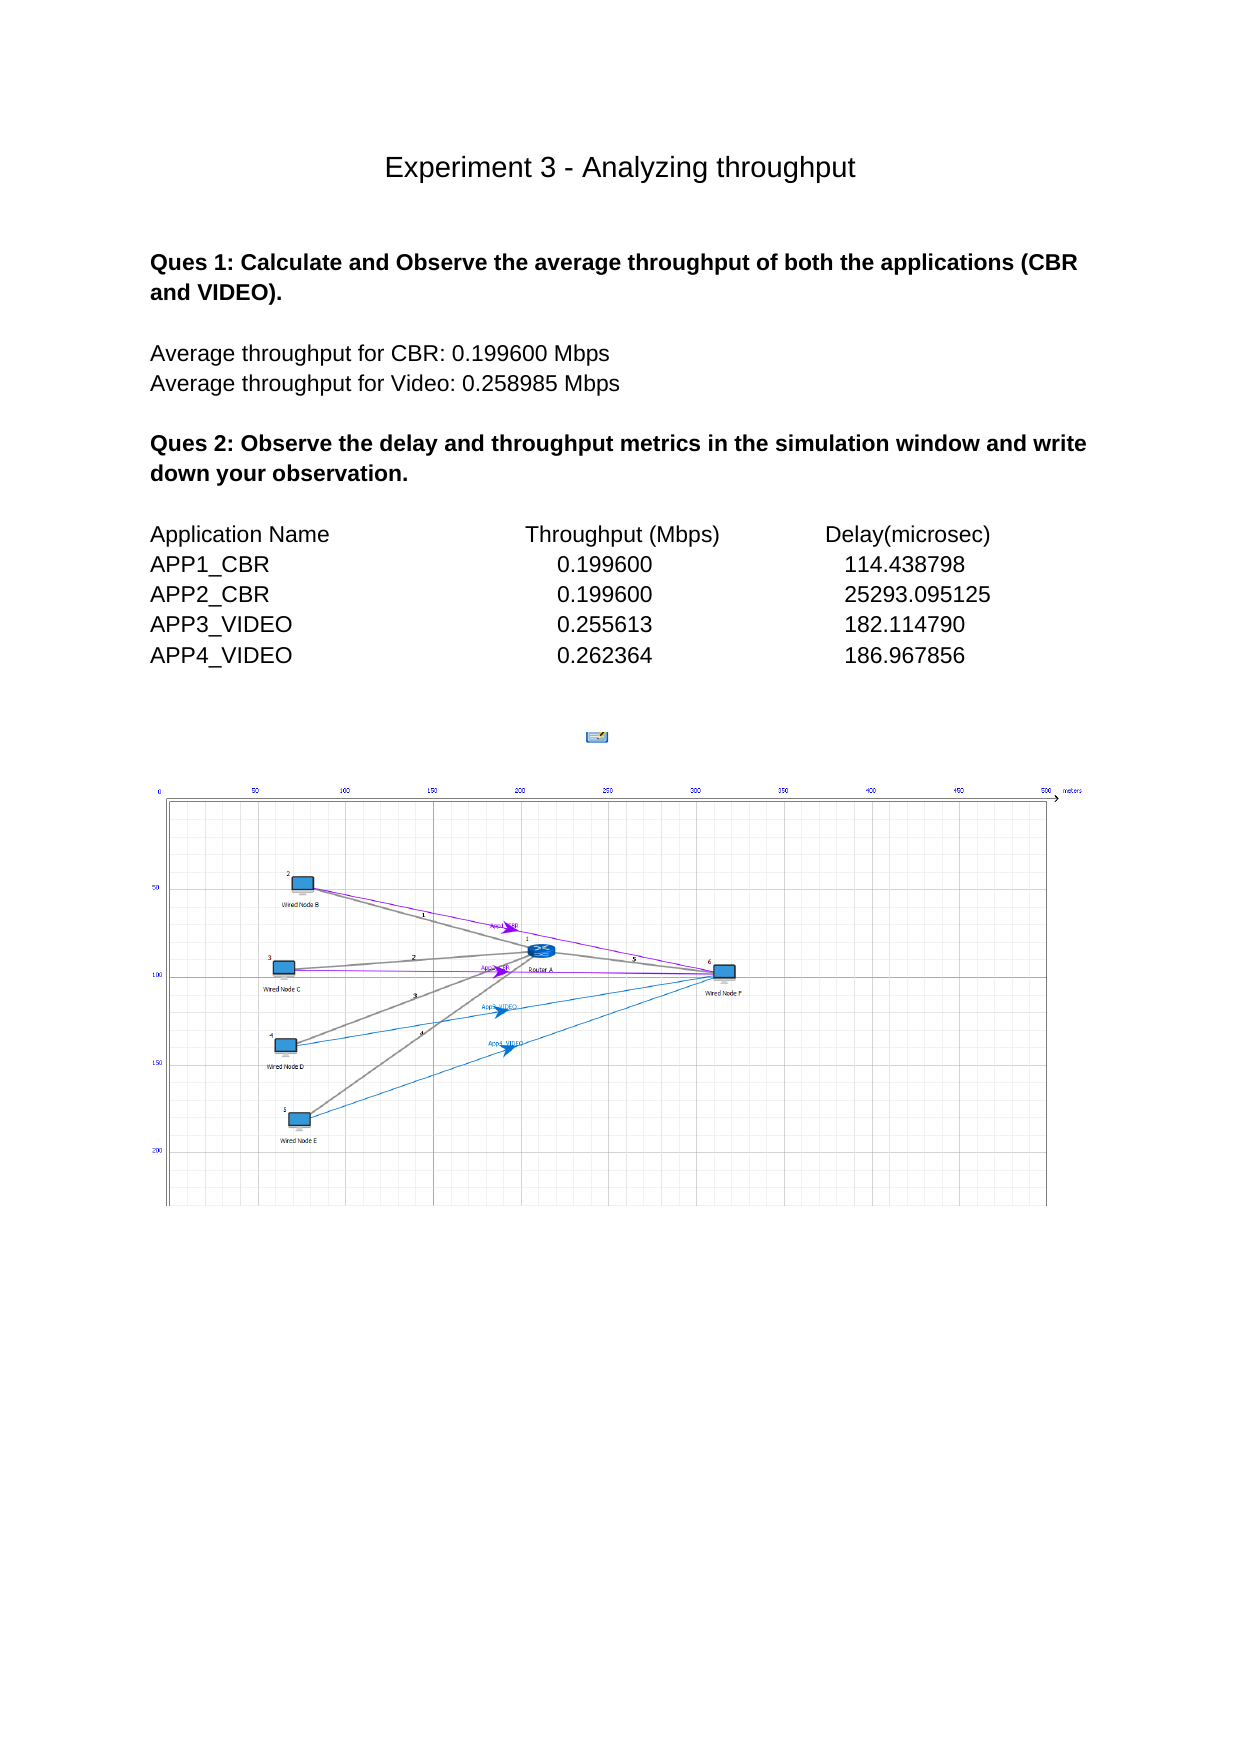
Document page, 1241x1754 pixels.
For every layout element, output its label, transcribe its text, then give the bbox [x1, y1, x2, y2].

text Ques 1: Calculate and Observe the average throughput of both the applications (CBR and VIDEO). [150, 249, 1090, 306]
text APP1_CBR 0.199600 114.438798 [150, 551, 1090, 577]
text APP4_VIDEO 0.262364 186.967856 [150, 642, 1090, 668]
text Ques 2: Observe the delay and throughput metrics in the simulation window and write down your observation. [150, 430, 1090, 487]
text Experiment 3 - Analyzing throughput [150, 150, 1090, 183]
text Average throughput for Video: 0.258985 Mbps [150, 370, 1090, 396]
picture [150, 732, 1091, 1206]
text Application Name Throughput (Mbps) Delay(microsec) [150, 521, 1090, 547]
text APP2_CBR 0.199600 25293.095125 [150, 581, 1090, 608]
text Average throughput for CBR: 0.199600 Mbps [150, 339, 1090, 366]
text APP3_VIDEO 0.255613 182.114790 [150, 611, 1090, 638]
